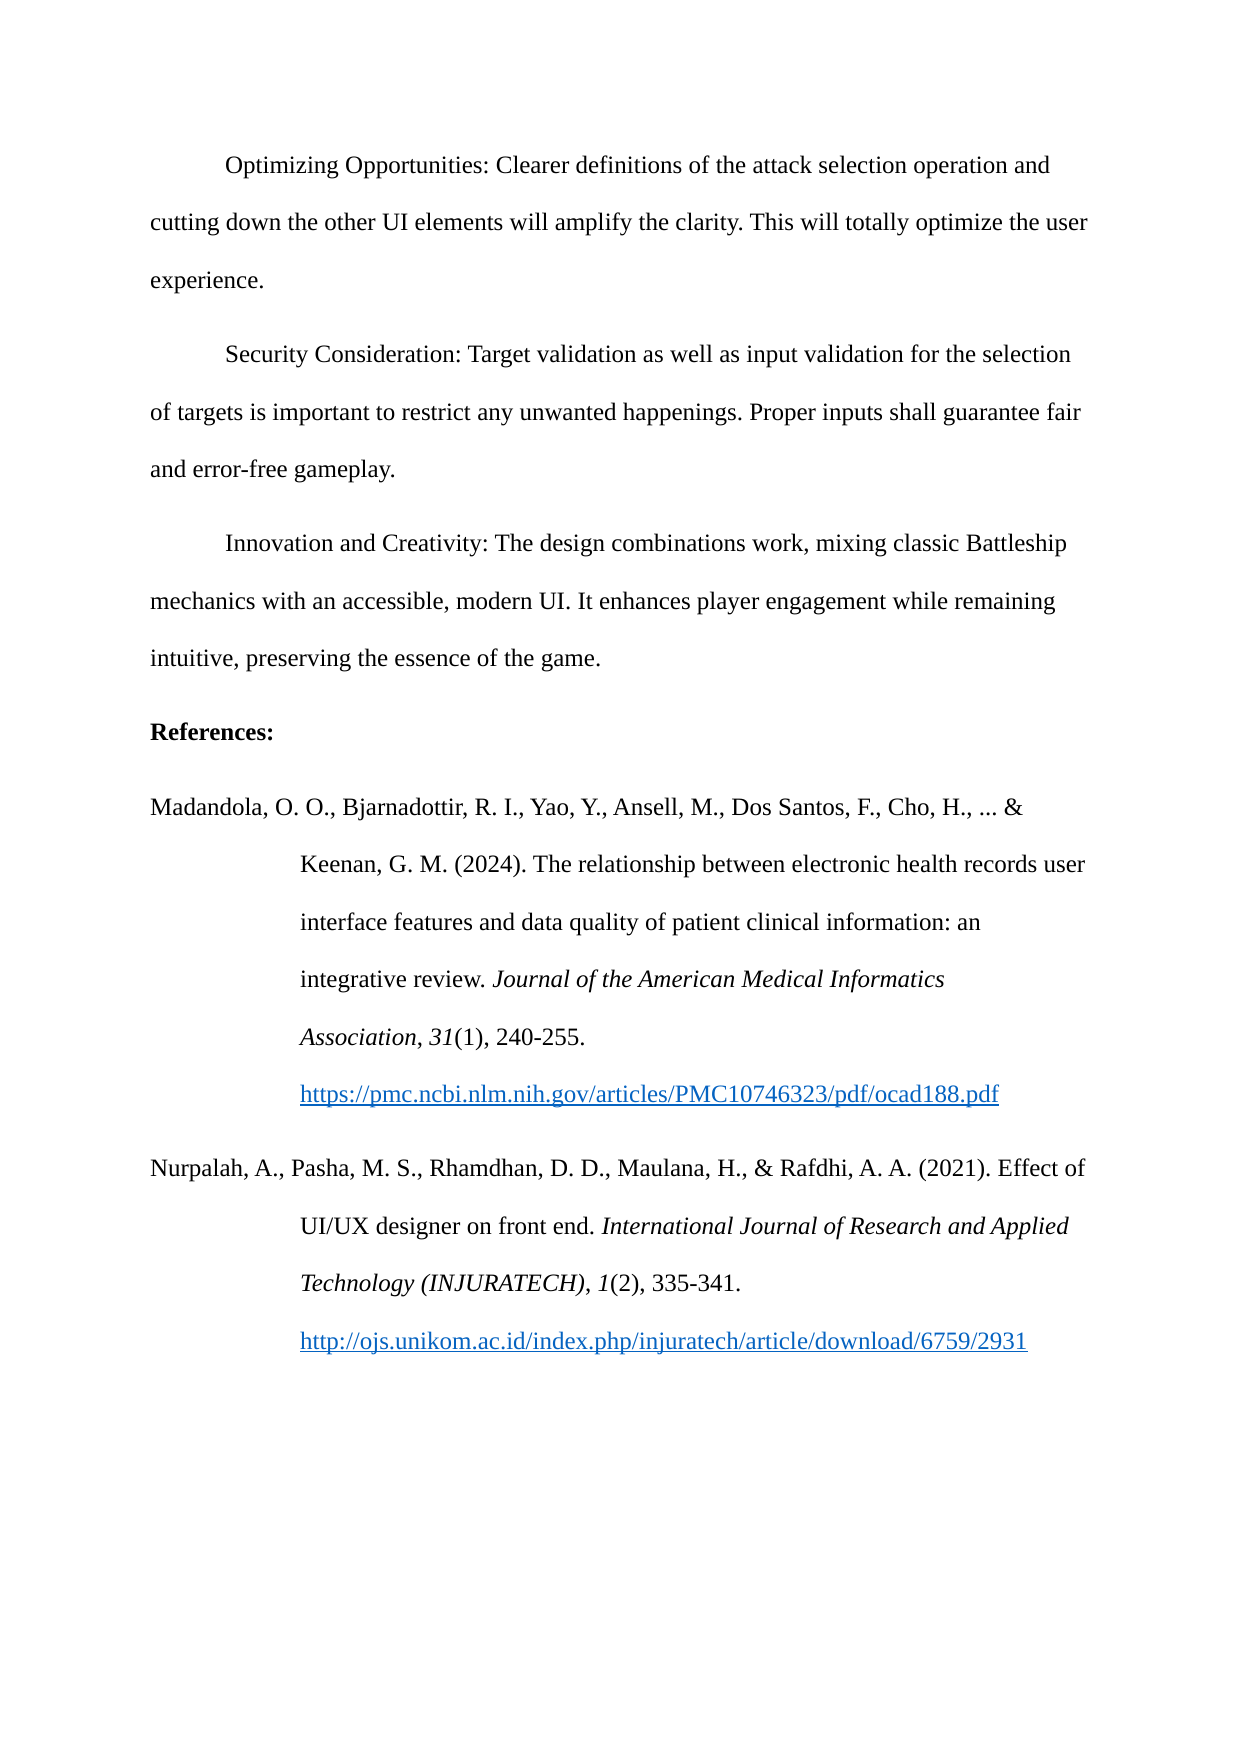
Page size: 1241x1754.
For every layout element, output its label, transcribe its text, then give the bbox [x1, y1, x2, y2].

text Nurpalah, A., Pasha, M. S., Rhamdhan, D. D., Maulana, H., & Rafdhi, A. A. (2021). Effect of UI/UX designer on front end. International Journal of Research and Applied Technology (INJURATECH), 1(2), 335-341. http://ojs.unikom.ac.id/index.php/injuratech/article/download/6759/2931 [150, 1153, 1090, 1354]
text Security Consideration: Target validation as well as input validation for the selection of targets is important to restrict any unwanted happenings. Proper inputs shall guarantee fair and error-free gameplay. [150, 339, 1090, 483]
text References: [150, 717, 1090, 746]
text Innovation and Creativity: The design combinations work, mixing classic Battleship mechanics with an accessible, modern UI. It enhances player engagement while remaining intuitive, preserving the essence of the game. [150, 528, 1090, 672]
text Optimizing Opportunities: Clearer definitions of the attack selection operation and cutting down the other UI elements will amplify the clarity. This will totally optimize the user experience. [150, 150, 1090, 294]
text Madandola, O. O., Bjarnadottir, R. I., Yao, Y., Ansell, M., Dos Santos, F., Cho, H., ... & Keenan, G. M. (2024). The relationship between electronic health records user interface features and data quality of patient clinical information: an integrative review. Journal of the American Medical Informatics Association, 31(1), 240-255. https://pmc.ncbi.nlm.nih.gov/articles/PMC10746323/pdf/ocad188.pdf [150, 792, 1090, 1108]
